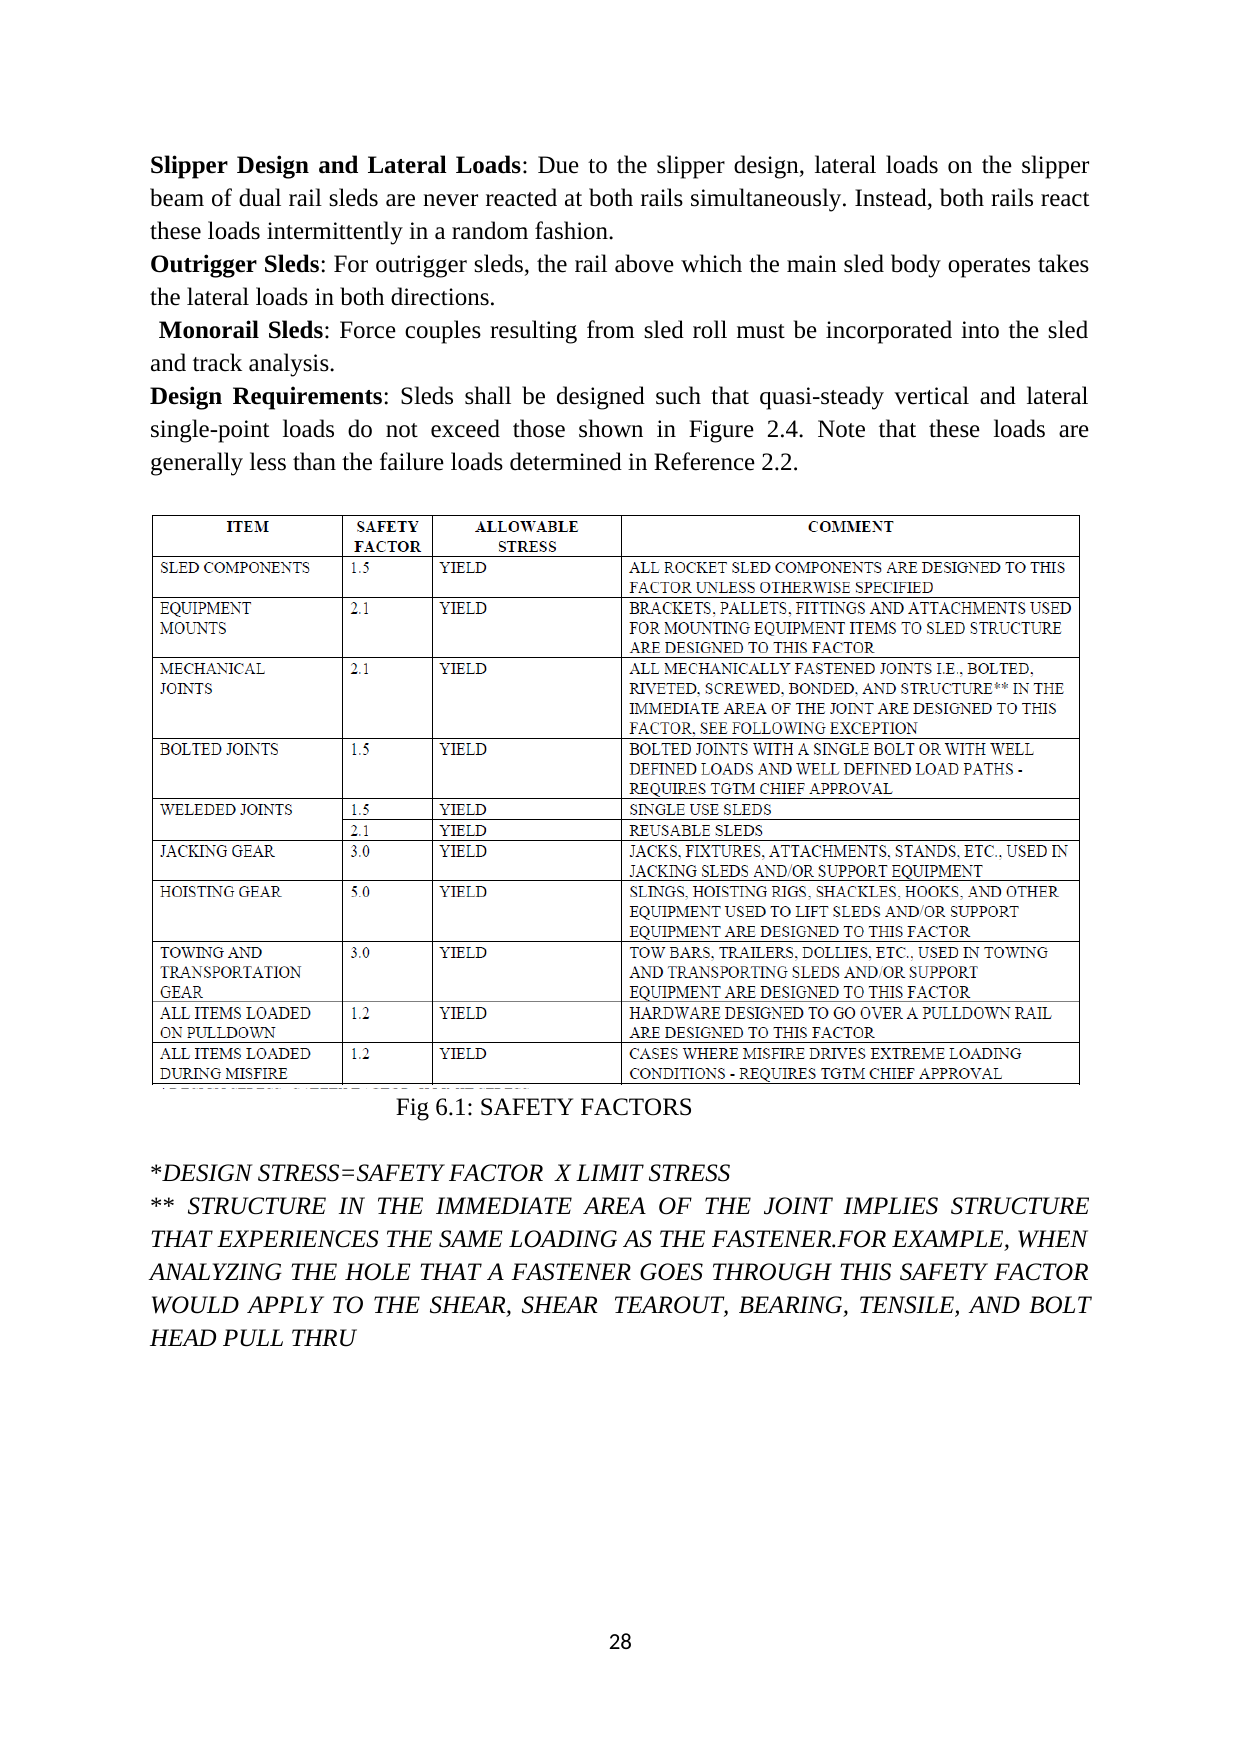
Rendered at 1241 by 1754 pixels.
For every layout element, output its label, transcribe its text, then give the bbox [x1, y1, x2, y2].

text ** STRUCTURE IN THE IMMEDIATE AREA OF THE JOINT IMPLIES STRUCTURE THAT EXPERIENCES THE SAME LOADING AS THE FASTENER.FOR EXAMPLE, WHEN ANALYZING THE HOLE THAT A FASTENER GOES THROUGH THIS SAFETY FACTOR WOULD APPLY TO THE SHEAR, SHEAR TEAROUT, BEARING, TENSILE, AND BOLT HEAD PULL THRU [150, 1191, 1090, 1352]
text Fig 6.1: SAFETY FACTORS [258, 1092, 1090, 1121]
text Slipper Design and Lateral Loads: Due to the slipper design, lateral loads on the slipper beam of dual rail sleds are never reacted at both rails simultaneously. Instead, both rails react these loads intermittently in a random fashion. [150, 150, 1090, 245]
text Design Requirements: Sleds shall be designed such that quasi-steady vertical and lateral single-point loads do not exceed those shown in Figure 2.4. Note that these loads are generally less than the failure loads determined in Reference 2.2. [150, 381, 1090, 476]
text Outrigger Sleds: For outrigger sleds, the rail above which the main sled body operates takes the lateral loads in both directions. [150, 249, 1090, 311]
text Monorail Sleds: Force couples resulting from sled roll must be incorporated into the sled and track analysis. [150, 315, 1090, 377]
text *DESIGN STRESS=SAFETY FACTOR X LIMIT STRESS [150, 1158, 1090, 1187]
picture [150, 513, 1091, 1089]
